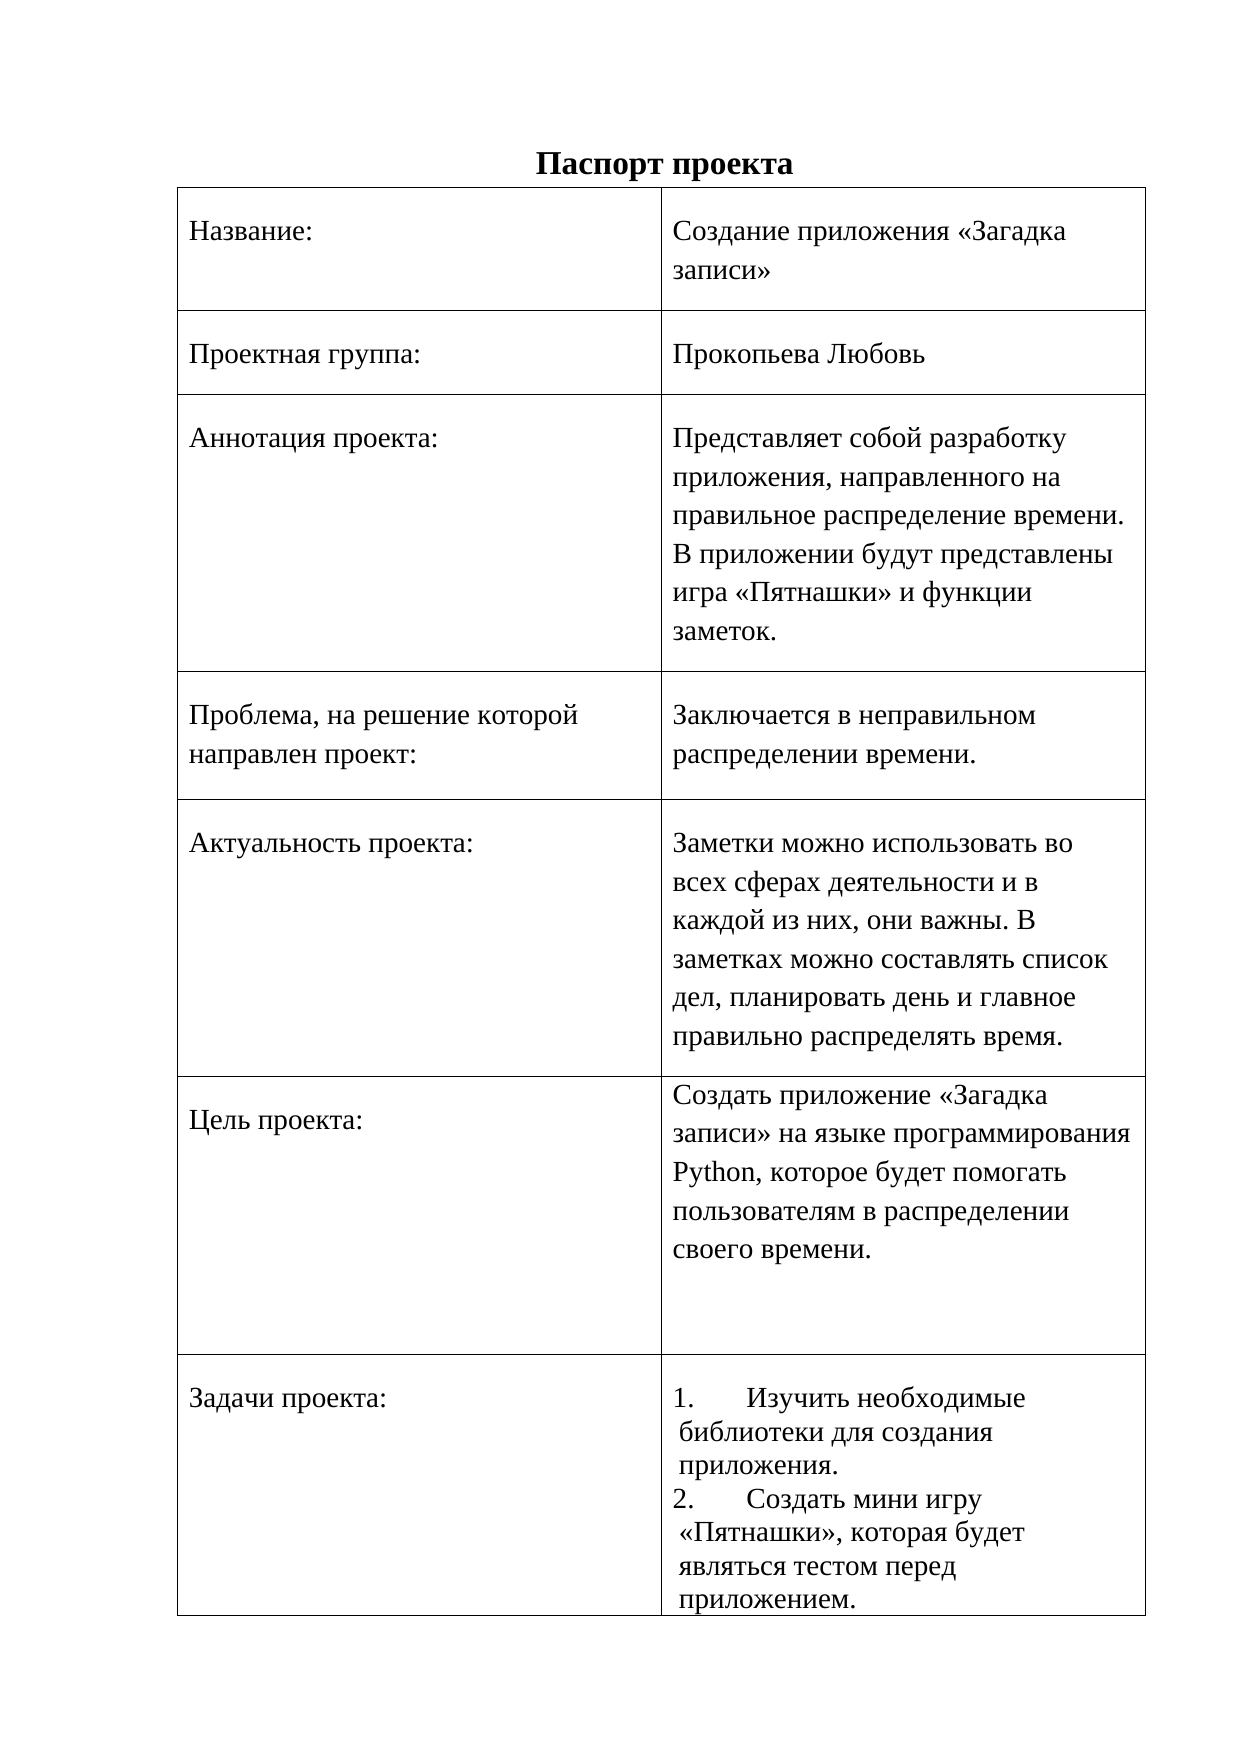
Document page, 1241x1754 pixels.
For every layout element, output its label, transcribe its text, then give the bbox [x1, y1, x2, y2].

table_cell Задачи проекта: [178, 1355, 661, 1615]
table_cell Проблема, на решение которой направлен проект: [178, 672, 661, 799]
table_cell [662, 1355, 1145, 1615]
table_cell Аннотация проекта: [178, 395, 661, 671]
table_cell Проектная группа: [178, 311, 661, 394]
table_cell Заметки можно использовать во всех сферах деятельности и в каждой из них, они важны. В заметках можно составлять список дел, планировать день и главное правильно распределять время. [662, 800, 1145, 1076]
table_header Создание приложения «Загадка записи» [662, 188, 1145, 310]
table_cell Прокопьева Любовь [662, 311, 1145, 394]
table_cell Цель проекта: [178, 1077, 661, 1354]
table_cell Создать приложение «Загадка записи» на языке программирования Python, которое будет помогать пользователям в распределении своего времени. [662, 1077, 1145, 1354]
table_header Название: [178, 188, 661, 310]
table_cell Актуальность проекта: [178, 800, 661, 1076]
table_cell Представляет собой разработку приложения, направленного на правильное распределение времени. В приложении будут представлены игра «Пятнашки» и функции заметок. [662, 395, 1145, 671]
table_cell Заключается в неправильном распределении времени. [662, 672, 1145, 799]
subtitle Паспорт проекта [177, 143, 1152, 181]
